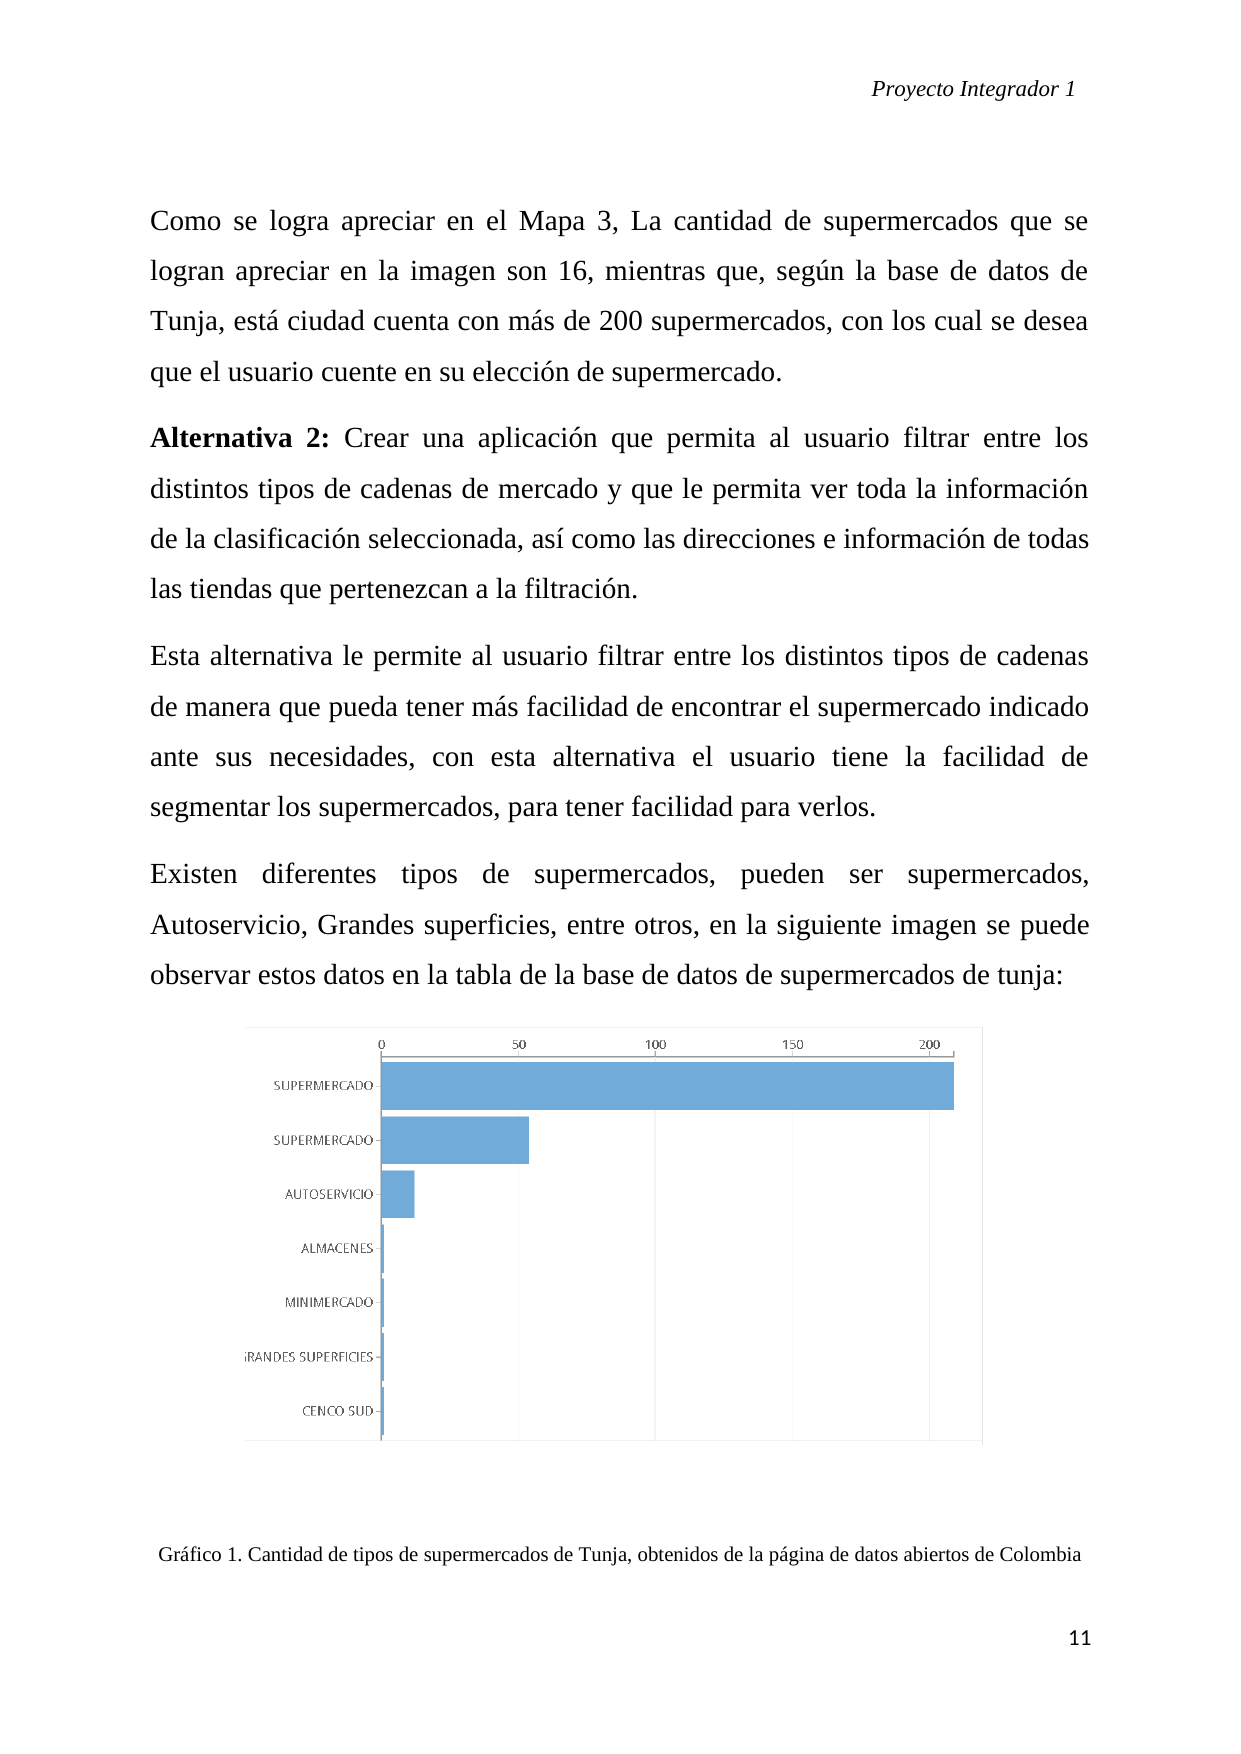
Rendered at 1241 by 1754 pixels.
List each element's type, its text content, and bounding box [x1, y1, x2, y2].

text Como se logra apreciar en el Mapa 3, La cantidad de supermercados que se logran apreciar en la imagen son 16, mientras que, según la base de datos de Tunja, está ciudad cuenta con más de 200 supermercados, con los cual se desea que el usuario cuente en su elección de supermercado. [150, 203, 1090, 387]
text Esta alternativa le permite al usuario filtrar entre los distintos tipos de cadenas de manera que pueda tener más facilidad de encontrar el supermercado indicado ante sus necesidades, con esta alternativa el usuario tiene la facilidad de segmentar los supermercados, para tener facilidad para verlos. [150, 638, 1090, 823]
text Existen diferentes tipos de supermercados, pueden ser supermercados, Autoservicio, Grandes superficies, entre otros, en la siguiente imagen se puede observar estos datos en la tabla de la base de datos de supermercados de tunja: [150, 856, 1090, 991]
text Alternativa 2: Crear una aplicación que permita al usuario filtrar entre los distintos tipos de cadenas de mercado y que le permita ver toda la información de la clasificación seleccionada, así como las direcciones e información de todas las tiendas que pertenezcan a la filtración. [150, 421, 1090, 605]
text Gráfico 1. Cantidad de tipos de supermercados de Tunja, obtenidos de la página de datos abiertos de Colombia [150, 1542, 1090, 1566]
